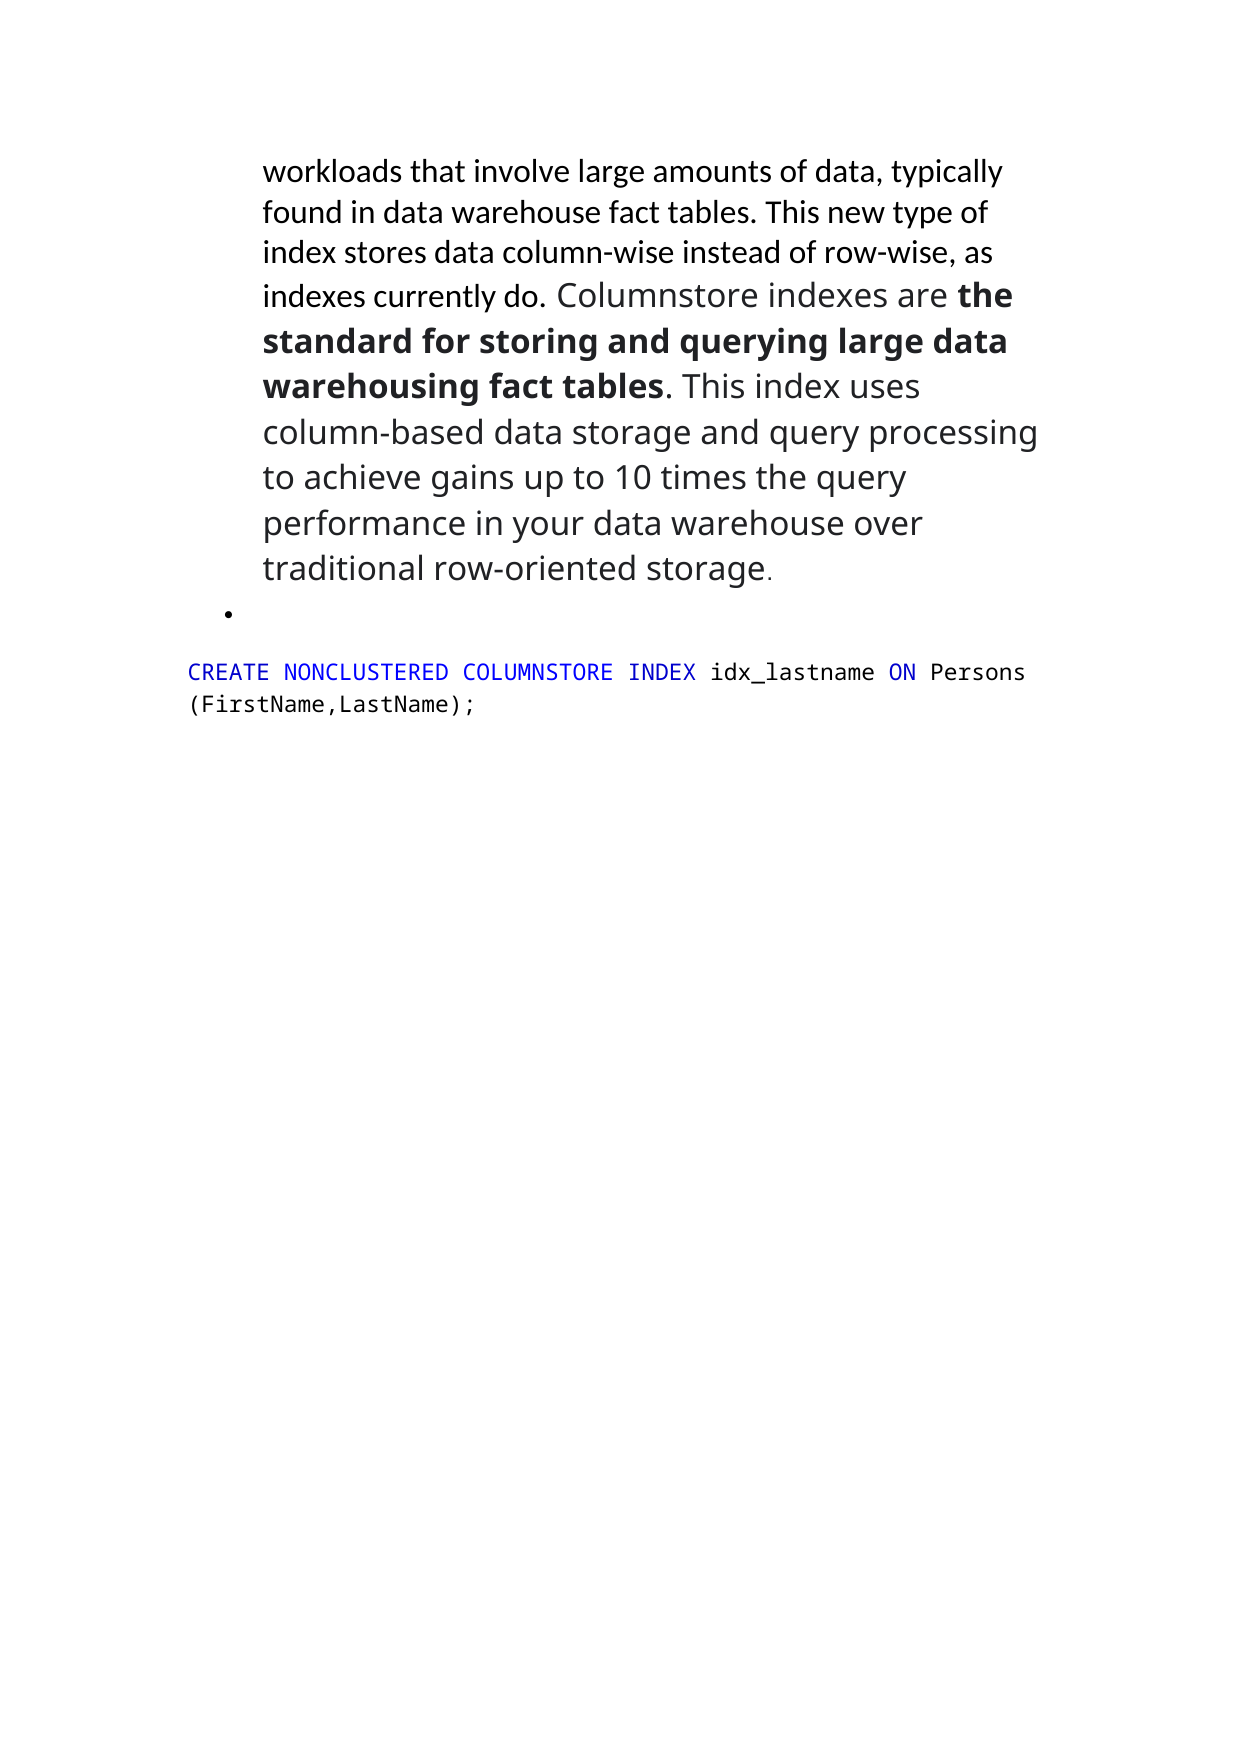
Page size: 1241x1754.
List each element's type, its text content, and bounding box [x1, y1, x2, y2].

text CREATE NONCLUSTERED COLUMNSTORE INDEX idx_lastname ON Persons (FirstName,LastName); [187, 656, 1053, 719]
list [225, 150, 1053, 590]
